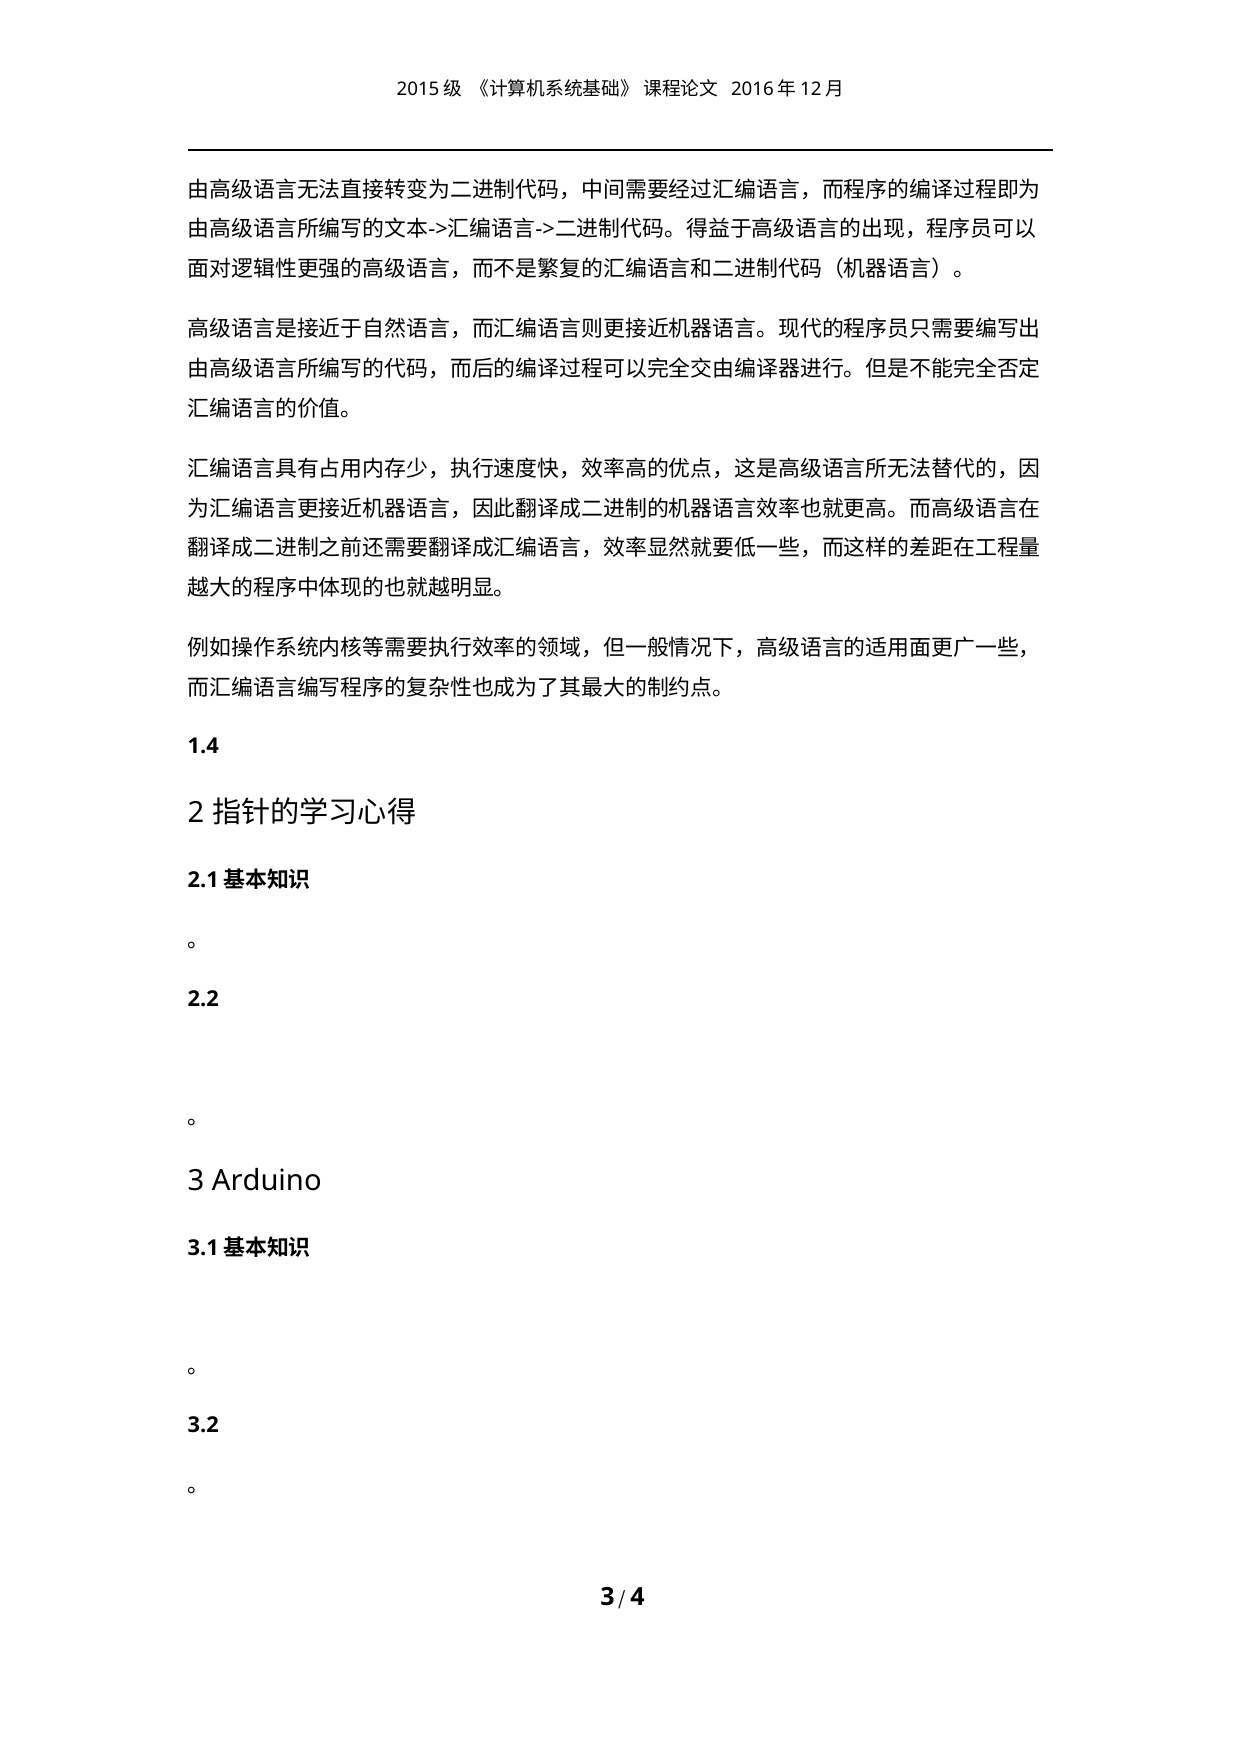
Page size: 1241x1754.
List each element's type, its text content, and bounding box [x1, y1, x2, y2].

text 例如操作系统内核等需要执行效率的领域，但一般情况下，高级语言的适用面更广一些，而汇编语言编写程序的复杂性也成为了其最大的制约点。 [187, 630, 1053, 701]
text 。 [187, 1348, 1053, 1380]
text 汇编语言具有占用内存少，执行速度快，效率高的优点，这是高级语言所无法替代的，因为汇编语言更接近机器语言，因此翻译成二进制的机器语言效率也就更高。而高级语言在翻译成二进制之前还需要翻译成汇编语言，效率显然就要低一些，而这样的差距在工程量越大的程序中体现的也就越明显。 [187, 451, 1053, 601]
text 。 [187, 1467, 1053, 1498]
text 1.4 [187, 730, 1053, 760]
text 2.1基本知识 [187, 862, 1053, 894]
text 由高级语言无法直接转变为二进制代码，中间需要经过汇编语言，而程序的编译过程即为由高级语言所编写的文本->汇编语言->二进制代码。得益于高级语言的出现，程序员可以面对逻辑性更强的高级语言，而不是繁复的汇编语言和二进制代码（机器语言）。 [187, 172, 1053, 283]
text 。 [187, 922, 1053, 954]
text 2 指针的学习心得 [187, 788, 1053, 831]
text 高级语言是接近于自然语言，而汇编语言则更接近机器语言。现代的程序员只需要编写出由高级语言所编写的代码，而后的编译过程可以完全交由编译器进行。但是不能完全否定汇编语言的价值。 [187, 311, 1053, 422]
text 3 Arduino [187, 1159, 1053, 1199]
text 3.2 [187, 1409, 1053, 1438]
text 3.1基本知识 [187, 1230, 1053, 1262]
text 。 [187, 1099, 1053, 1131]
text 2.2 [187, 983, 1053, 1013]
